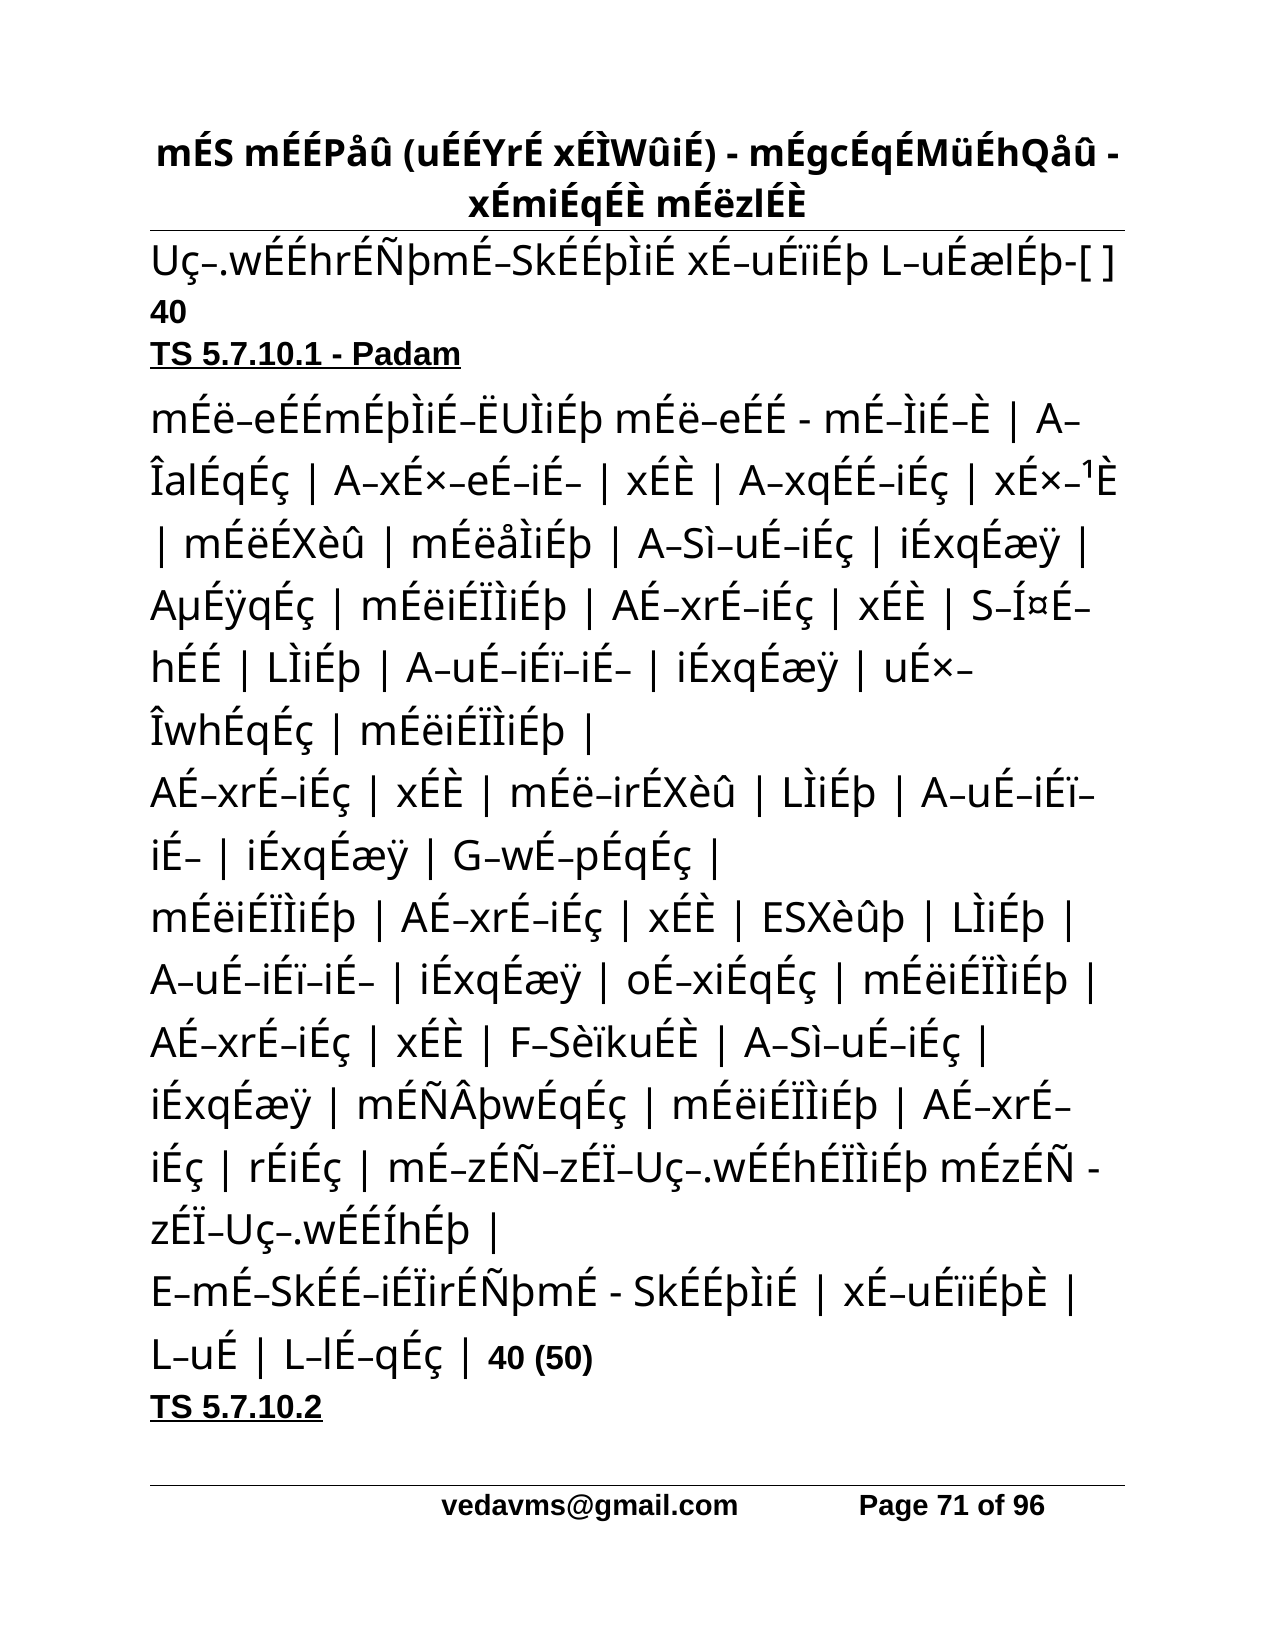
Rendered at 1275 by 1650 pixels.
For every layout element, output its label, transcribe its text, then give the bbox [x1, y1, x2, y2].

text E–mÉ–SkÉÉ–iÉÏirÉÑþmÉ - SkÉÉþÌiÉ | xÉ–uÉïiÉþÈ | L–uÉ | L–lÉ–qÉç | 40 (50) [150, 1262, 1125, 1381]
text AÉ–xrÉ–iÉç | xÉÈ | mÉë–irÉXèû | LÌiÉþ | A–uÉ–iÉï–iÉ– | iÉxqÉæÿ | G–wÉ–pÉqÉç | [150, 763, 1125, 882]
text TS 5.7.10.1 - Padam [150, 334, 1158, 372]
text mÉëiÉÏÌiÉþ | AÉ–xrÉ–iÉç | xÉÈ | ESXèûþ | LÌiÉþ | A–uÉ–iÉï–iÉ– | iÉxqÉæÿ | oÉ–xiÉqÉç | mÉëiÉÏÌiÉþ | AÉ–xrÉ–iÉç | xÉÈ | F–SèïkuÉÈ | A–Sì–uÉ–iÉç | iÉxqÉæÿ | mÉÑÂþwÉqÉç | mÉëiÉÏÌiÉþ | AÉ–xrÉ–iÉç | rÉiÉç | mÉ–zÉÑ–zÉÏ–Uç–.wÉÉhÉÏÌiÉþ mÉzÉÑ - zÉÏ–Uç–.wÉÉÍhÉþ | [150, 888, 1125, 1257]
text mÉëirÉÉÿxrÉ–Sè-rÉiÉç mÉþzÉÑzÉÏ–Uç–.wÉÉhrÉÑþmÉ–SkÉÉþÌiÉ xÉ–uÉïiÉþ L–uÉælÉþ-[ ] 40 [150, 231, 1125, 330]
text TS 5.7.10.2 [150, 1387, 1125, 1425]
text mÉë–eÉÉmÉþÌiÉ–ËUÌiÉþ mÉë–eÉÉ - mÉ–ÌiÉ–È | A–ÎalÉqÉç | A–xÉ×–eÉ–iÉ– | xÉÈ | A–xqÉÉ–iÉç | xÉ×–¹È | mÉëÉXèû | mÉëåÌiÉþ | A–Sì–uÉ–iÉç | iÉxqÉæÿ | AµÉÿqÉç | mÉëiÉÏÌiÉþ | AÉ–xrÉ–iÉç | xÉÈ | S–Í¤É–hÉÉ | LÌiÉþ | A–uÉ–iÉï–iÉ– | iÉxqÉæÿ | uÉ×–ÎwhÉqÉç | mÉëiÉÏÌiÉþ | [150, 389, 1125, 757]
